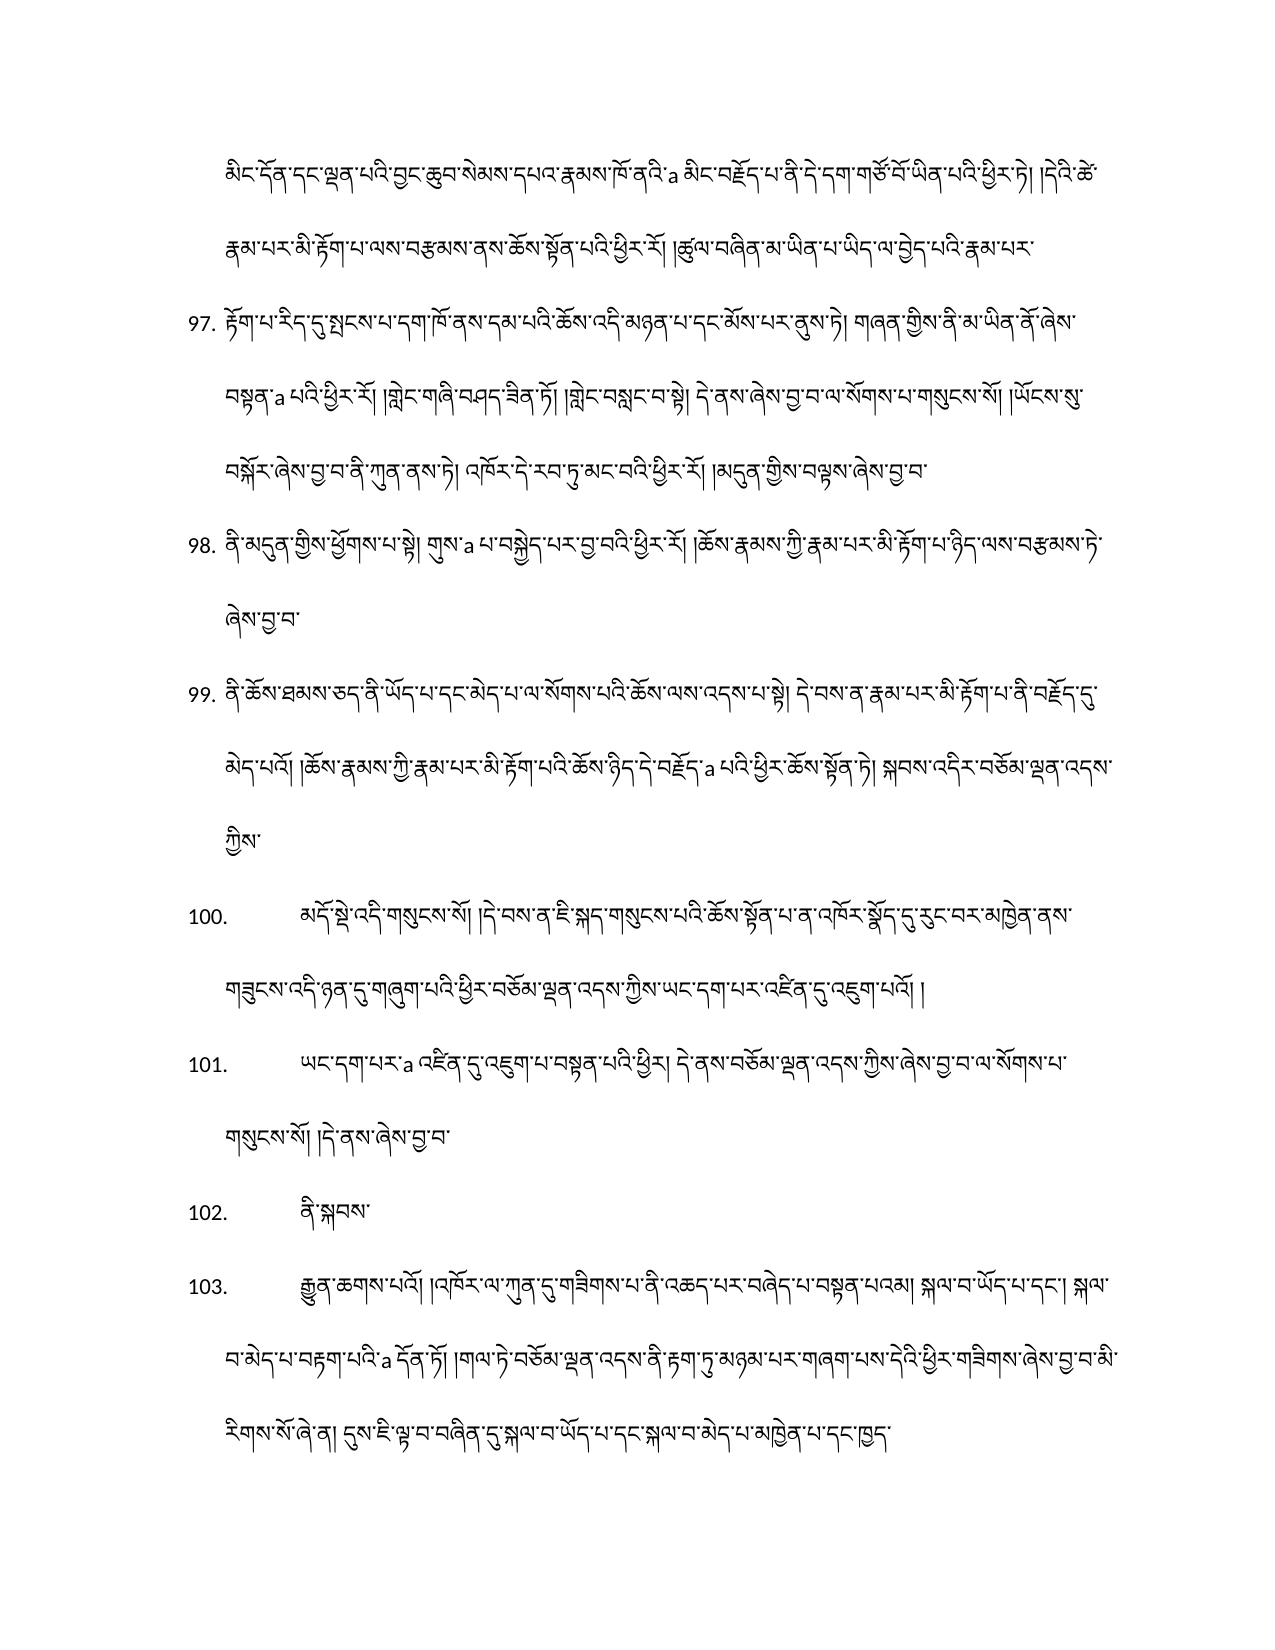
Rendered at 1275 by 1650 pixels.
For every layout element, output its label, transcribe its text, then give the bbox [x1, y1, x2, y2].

list ནི་སྐབས་ [187, 1187, 1125, 1251]
list ནི་མདུན་གྱིས་ཕྱོགས་པ་སྟེ། གུས་aཔ་བསྐྱེད་པར་བྱ་བའི་ཕྱིར་རོ། །ཆོས་རྣམས་ཀྱི་རྣམ་པར་མི་རྟོག་པ་ཉིད་ལས་བརྩམས་ཏེ་ཞེས་བྱ་བ་ [187, 520, 1125, 659]
list རྟོག་པ་རིད་དུ་སྤངས་པ་དག་ཁོ་ནས་དམ་པའི་ཆོས་འདི་མཉན་པ་དང་མོས་པར་ནུས་ཏེ། གཞན་གྱིས་ནི་མ་ཡིན་ནོ་ཞེས་བསྟན་aཔའི་ཕྱིར་རོ། །གླེང་གཞི་བཤད་ཟིན་ཏོ། །གླེང་བསླང་བ་སྟེ། དེ་ནས་ཞེས་བྱ་བ་ལ་སོགས་པ་གསུངས་སོ། །ཡོངས་སུ་བསྐོར་ཞེས་བྱ་བ་ནི་ཀུན་ནས་ཏེ། འཁོར་དེ་རབ་ཏུ་མང་བའི་ཕྱིར་རོ། །མདུན་གྱིས་བལྟས་ཞེས་བྱ་བ་ [187, 298, 1125, 511]
list མདོ་སྡེ་འདི་གསུངས་སོ། །དེ་བས་ན་ཇི་སྐད་གསུངས་པའི་ཆོས་སྟོན་པ་ན་འཁོར་སྣོད་དུ་རུང་བར་མཁྱེན་ནས་གཟུངས་འདི་ཉན་དུ་གཞུག་པའི་ཕྱིར་བཅོམ་ལྡན་འདས་ཀྱིས་ཡང་དག་པར་འཛིན་དུ་འཇུག་པའོ། ། [187, 891, 1125, 1029]
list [187, 150, 1125, 288]
list ནི་ཆོས་ཐམས་ཅད་ནི་ཡོད་པ་དང་མེད་པ་ལ་སོགས་པའི་ཆོས་ལས་འདས་པ་སྟེ། དེ་བས་ན་རྣམ་པར་མི་རྟོག་པ་ནི་བརྗོད་དུ་མེད་པའོ། །ཆོས་རྣམས་ཀྱི་རྣམ་པར་མི་རྟོག་པའི་ཆོས་ཉིད་དེ་བརྗོད་aཔའི་ཕྱིར་ཆོས་སྟོན་ཏེ། སྐབས་འདིར་བཅོམ་ལྡན་འདས་ཀྱིས་ [187, 668, 1125, 881]
list ཡང་དག་པར་aའཛིན་དུ་འཇུག་པ་བསྟན་པའི་ཕྱིར། དེ་ནས་བཅོམ་ལྡན་འདས་ཀྱིས་ཞེས་བྱ་བ་ལ་སོགས་པ་གསུངས་སོ། །དེ་ནས་ཞེས་བྱ་བ་ [187, 1039, 1125, 1177]
list རྒྱུན་ཆགས་པའོ། །འཁོར་ལ་ཀུན་དུ་གཟིགས་པ་ནི་འཆད་པར་བཞེད་པ་བསྟན་པའམ། སྐལ་བ་ཡོད་པ་དང༌། སྐལ་བ་མེད་པ་བརྟག་པའི་aདོན་ཏོ། །གལ་ཏེ་བཅོམ་ལྡན་འདས་ནི་རྟག་ཏུ་མཉམ་པར་གཞག་པས་དེའི་ཕྱིར་གཟིགས་ཞེས་བྱ་བ་མི་རིགས་སོ་ཞེ་ན། དུས་ཇི་ལྟ་བ་བཞིན་དུ་སྐལ་བ་ཡོད་པ་དང་སྐལ་བ་མེད་པ་མཁྱེན་པ་དང་ཁྱད་ [187, 1261, 1125, 1473]
